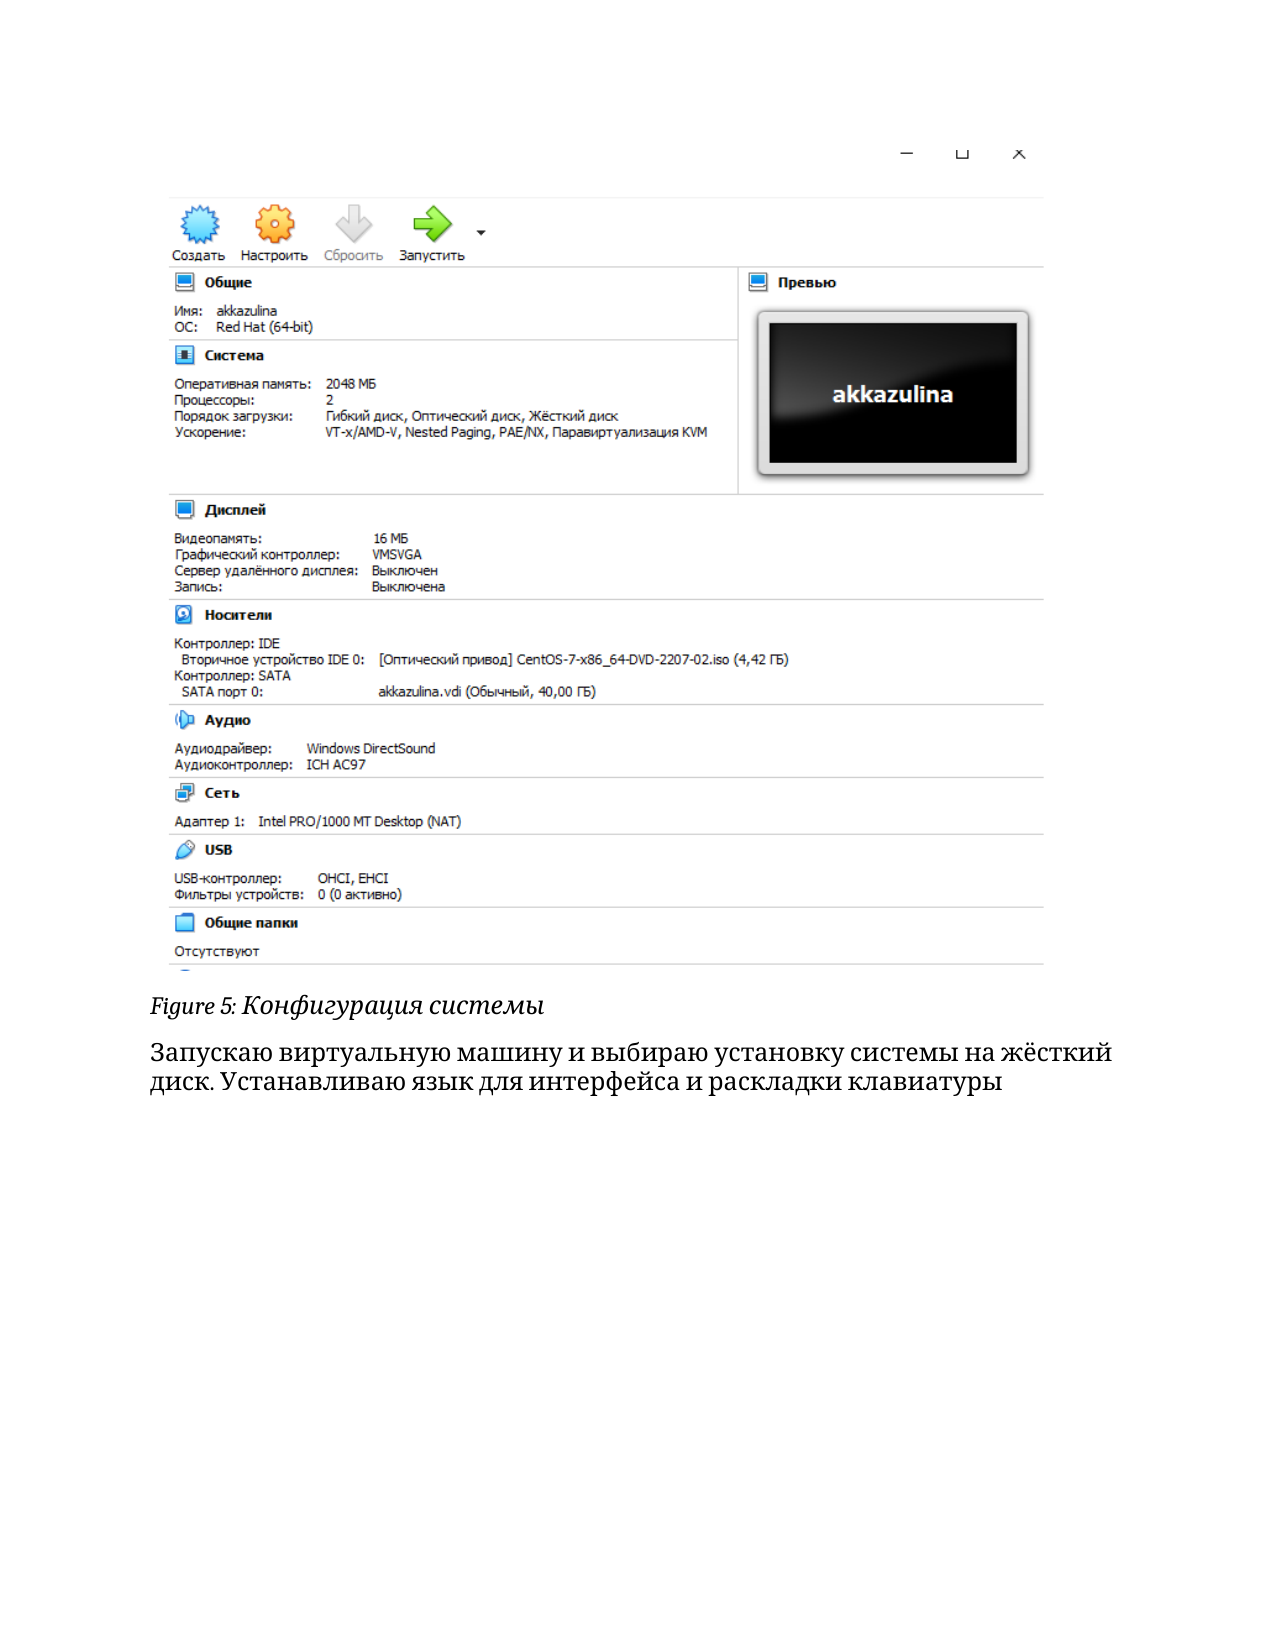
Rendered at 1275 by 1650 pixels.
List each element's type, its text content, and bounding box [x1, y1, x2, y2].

picture [168, 150, 1044, 971]
text Запускаю виртуальную машину и выбираю установку системы на жёсткий диск. Устанавливаю язык для интерфейса и раскладки клавиатуры [150, 1039, 1125, 1097]
text Figure 5: Конфигурация системы [150, 992, 1125, 1020]
